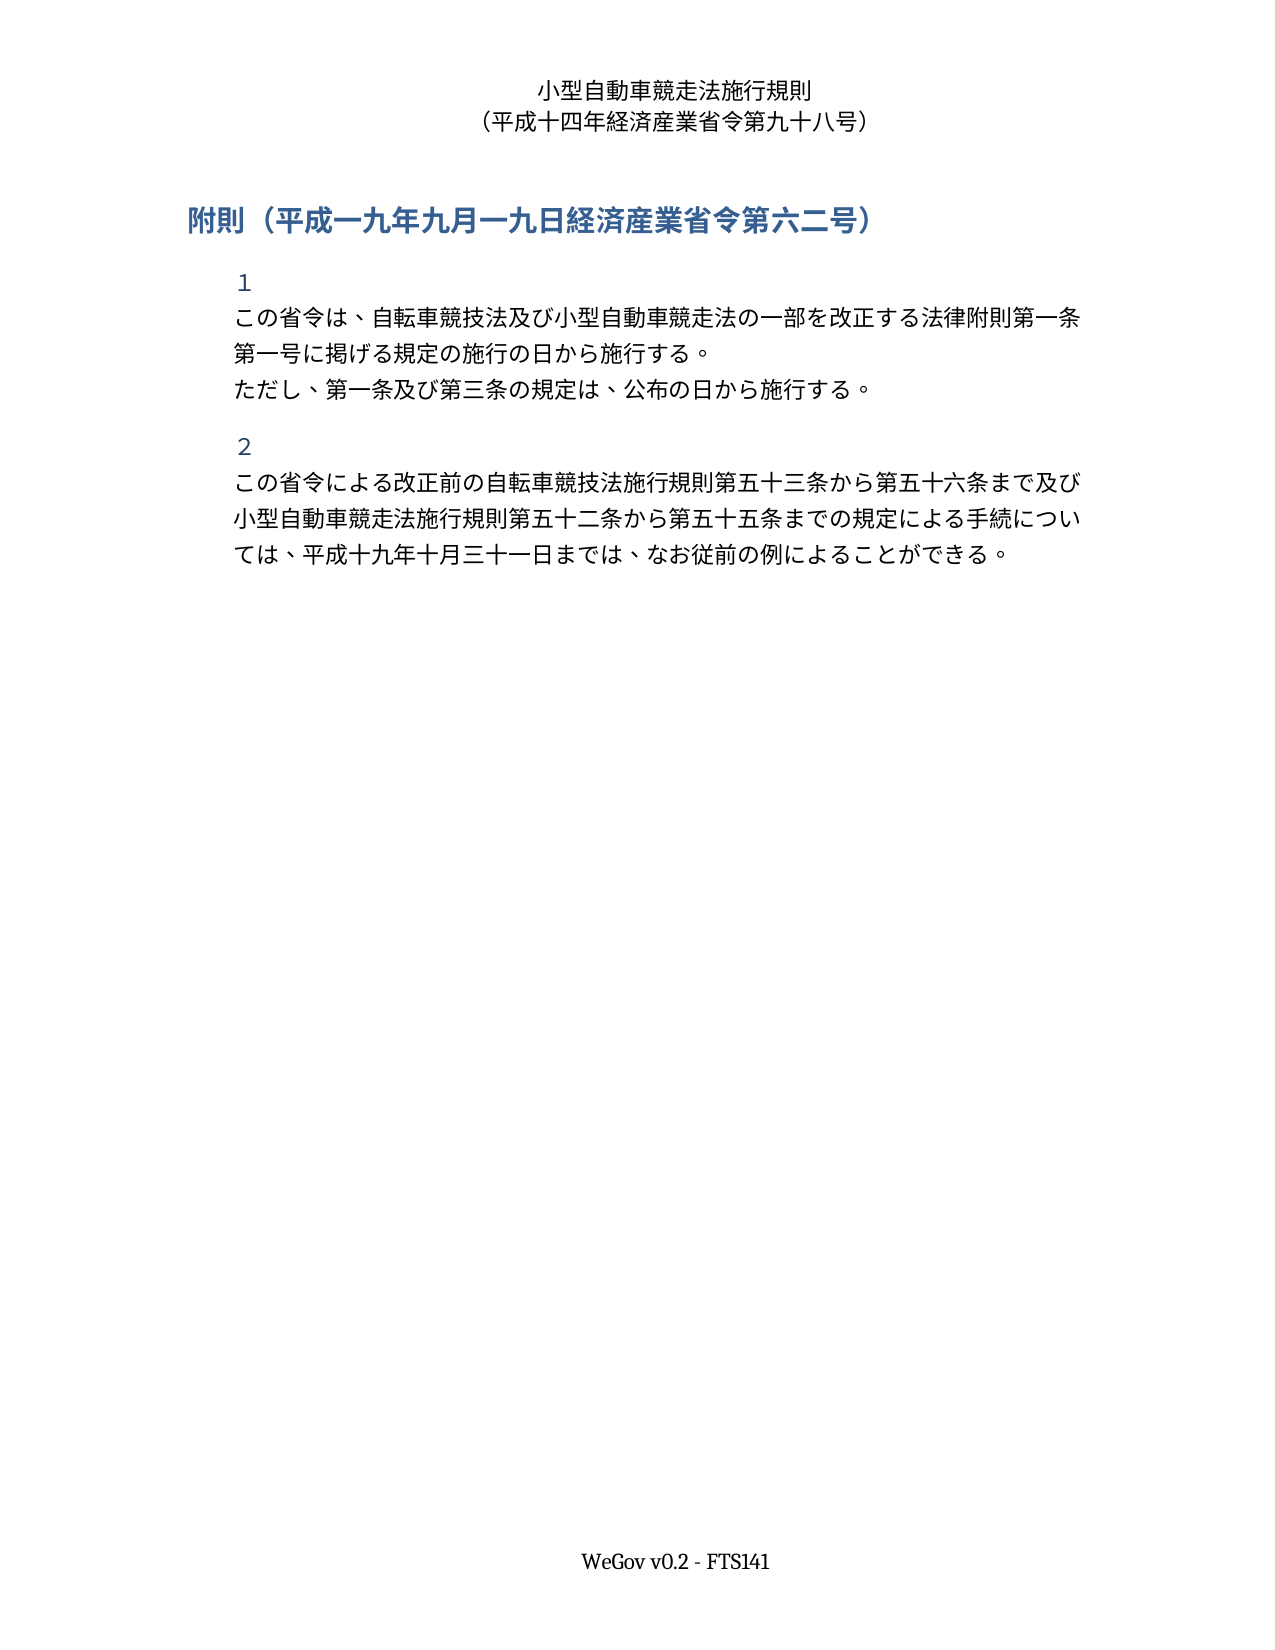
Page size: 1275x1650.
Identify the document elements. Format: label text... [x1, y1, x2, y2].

subtitle １ [233, 266, 1087, 298]
text この省令による改正前の自転車競技法施行規則第五十三条から第五十六条まで及び小型自動車競走法施行規則第五十二条から第五十五条までの規定による手続については、平成十九年十月三十一日までは、なお従前の例によることができる。 [233, 467, 1087, 570]
subtitle ２ [233, 431, 1087, 462]
subtitle 附則（平成一九年九月一九日経済産業省令第六二号） [187, 200, 1087, 240]
text この省令は、自転車競技法及び小型自動車競走法の一部を改正する法律附則第一条第一号に掲げる規定の施行の日から施行する。 ただし、第一条及び第三条の規定は、公布の日から施行する。 [233, 302, 1087, 406]
